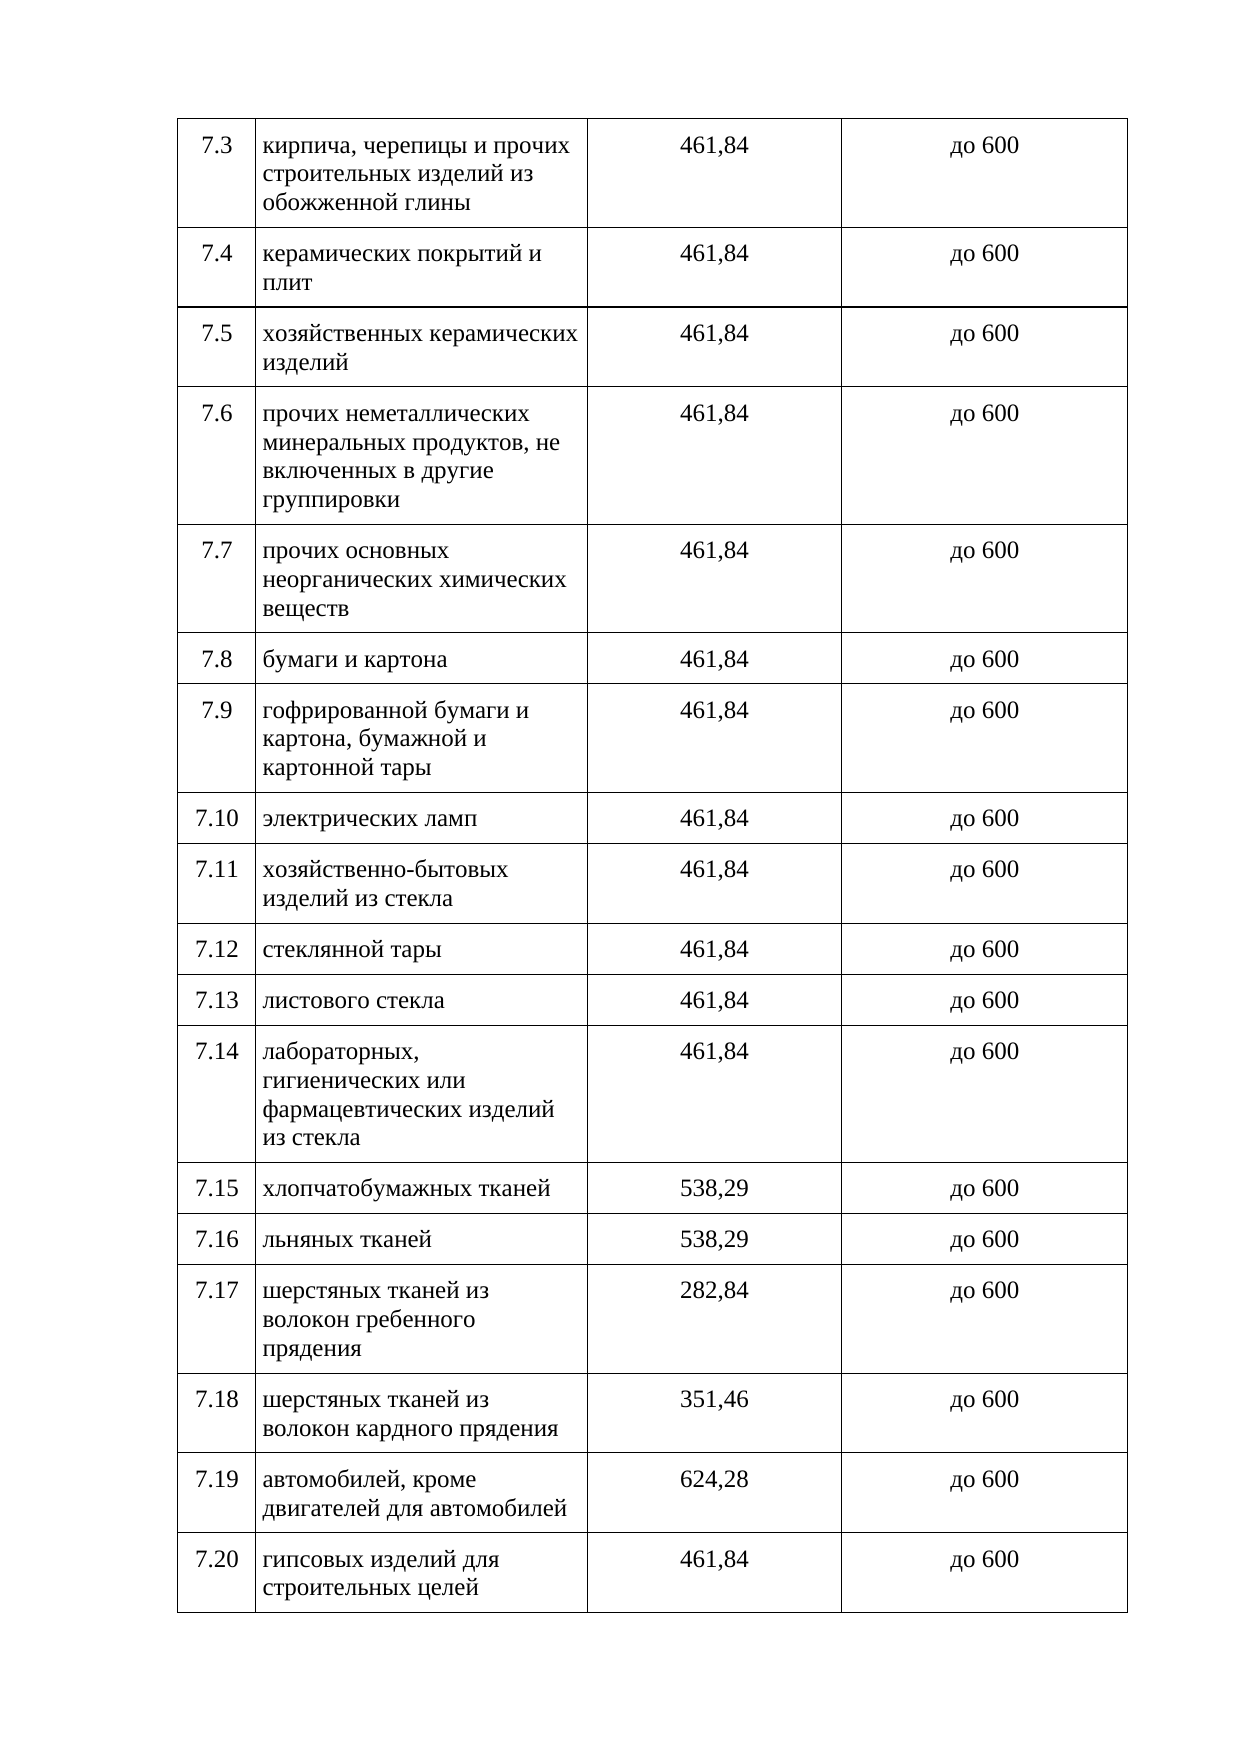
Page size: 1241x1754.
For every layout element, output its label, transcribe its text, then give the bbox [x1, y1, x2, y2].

table_cell листового стекла [256, 975, 587, 1024]
table_cell 461,84 [588, 975, 841, 1024]
table_cell 461,84 [588, 633, 841, 683]
table_cell 7.10 [178, 793, 255, 843]
table_cell хозяйственно-бытовых изделий из стекла [256, 844, 587, 922]
table_cell 282,84 [588, 1265, 841, 1372]
table_cell шерстяных тканей из волокон кардного прядения [256, 1374, 587, 1452]
table_cell 7.11 [178, 844, 255, 922]
table_cell до 600 [842, 1214, 1127, 1264]
table_cell электрических ламп [256, 793, 587, 843]
table_cell хлопчатобумажных тканей [256, 1163, 587, 1213]
table_cell 461,84 [588, 924, 841, 973]
table_cell 461,84 [588, 793, 841, 843]
table_cell 538,29 [588, 1163, 841, 1213]
table_cell льняных тканей [256, 1214, 587, 1264]
table_cell кирпича, черепицы и прочих строительных изделий из обожженной глины [256, 119, 587, 227]
table_cell 7.7 [178, 525, 255, 632]
table_cell бумаги и картона [256, 633, 587, 683]
table_cell гипсовых изделий для строительных целей [256, 1533, 587, 1612]
table_cell 461,84 [588, 684, 841, 792]
table_cell 7.6 [178, 387, 255, 523]
table_cell прочих неметаллических минеральных продуктов, не включенных в другие группировки [256, 387, 587, 523]
table_cell 7.12 [178, 924, 255, 973]
table_cell шерстяных тканей из волокон гребенного прядения [256, 1265, 587, 1372]
table_cell до 600 [842, 387, 1127, 523]
table_cell 624,28 [588, 1453, 841, 1532]
table_cell 461,84 [588, 308, 841, 386]
table_cell до 600 [842, 1026, 1127, 1162]
table_cell до 600 [842, 228, 1127, 306]
table_cell 461,84 [588, 1533, 841, 1612]
table_cell 7.13 [178, 975, 255, 1024]
table_cell до 600 [842, 1163, 1127, 1213]
table_cell 7.14 [178, 1026, 255, 1162]
table_cell 7.19 [178, 1453, 255, 1532]
table_cell до 600 [842, 924, 1127, 973]
table_cell 7.15 [178, 1163, 255, 1213]
table_cell 7.8 [178, 633, 255, 683]
table_cell 351,46 [588, 1374, 841, 1452]
table_cell 538,29 [588, 1214, 841, 1264]
table_cell до 600 [842, 793, 1127, 843]
table_cell 7.16 [178, 1214, 255, 1264]
table_cell до 600 [842, 1533, 1127, 1612]
table_cell 7.3 [178, 119, 255, 227]
table_cell 7.17 [178, 1265, 255, 1372]
table_cell 461,84 [588, 525, 841, 632]
table_cell 7.20 [178, 1533, 255, 1612]
table_cell хозяйственных керамических изделий [256, 308, 587, 386]
table_cell лабораторных, гигиенических или фармацевтических изделий из стекла [256, 1026, 587, 1162]
table_cell 7.5 [178, 308, 255, 386]
table_cell 7.18 [178, 1374, 255, 1452]
table_cell до 600 [842, 119, 1127, 227]
table_cell 461,84 [588, 387, 841, 523]
table_cell стеклянной тары [256, 924, 587, 973]
table_cell до 600 [842, 1453, 1127, 1532]
table_cell до 600 [842, 633, 1127, 683]
table_cell до 600 [842, 975, 1127, 1024]
table_cell 7.4 [178, 228, 255, 306]
table_cell до 600 [842, 525, 1127, 632]
table_cell 461,84 [588, 1026, 841, 1162]
table_cell до 600 [842, 684, 1127, 792]
table_cell 461,84 [588, 119, 841, 227]
table_cell 461,84 [588, 228, 841, 306]
table_cell гофрированной бумаги и картона, бумажной и картонной тары [256, 684, 587, 792]
table_cell до 600 [842, 1374, 1127, 1452]
table_cell автомобилей, кроме двигателей для автомобилей [256, 1453, 587, 1532]
table_cell керамических покрытий и плит [256, 228, 587, 306]
table_cell прочих основных неорганических химических веществ [256, 525, 587, 632]
table_cell до 600 [842, 308, 1127, 386]
table_cell до 600 [842, 1265, 1127, 1372]
table_cell 461,84 [588, 844, 841, 922]
table_cell 7.9 [178, 684, 255, 792]
table_cell до 600 [842, 844, 1127, 922]
